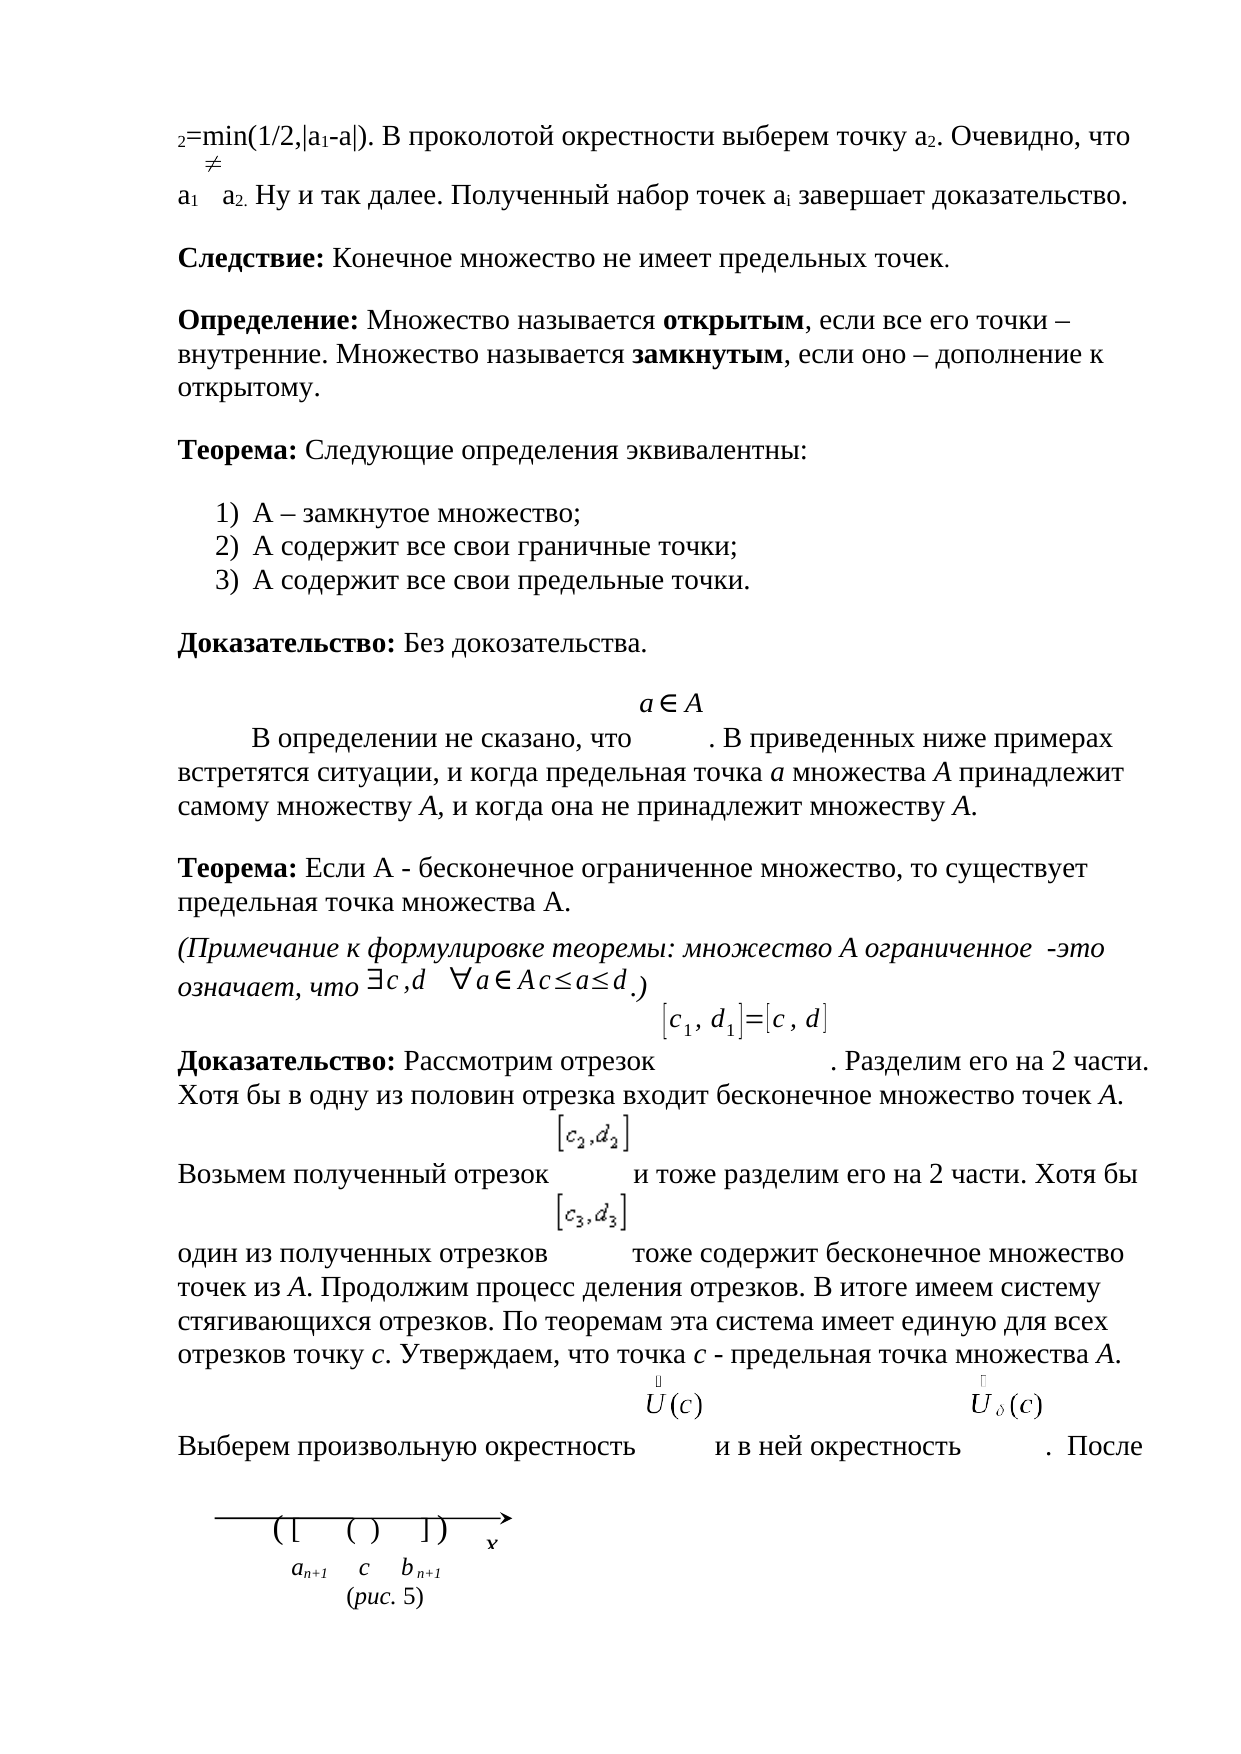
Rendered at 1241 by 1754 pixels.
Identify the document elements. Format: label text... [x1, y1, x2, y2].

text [177, 118, 1152, 211]
text В определении не сказано, что . В приведенных ниже примерах встретятся ситуации, и когда предельная точка а множества А принадлежит самому множеству А, и когда она не принадлежит множеству А. [177, 687, 1152, 821]
list А содержит все свои предельные точки. [215, 562, 1152, 596]
text Теорема: Следующие определения эквивалентны: [177, 432, 1152, 466]
list А содержит все свои граничные точки; [215, 528, 1152, 562]
text Доказательство: Без докозательства. [177, 625, 1152, 658]
list А – замкнутое множество; [215, 495, 1152, 528]
text (Примечание к формулировке теоремы: множество A ограниченное -это означает, что .) [177, 930, 1152, 1002]
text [177, 1002, 1152, 1461]
text Следствие: Конечное множество не имеет предельных точек. [177, 240, 1152, 273]
text Теорема: Если A - бесконечное ограниченное множество, то существует предельная точка множества A. [177, 850, 1152, 917]
picture [556, 1110, 633, 1155]
picture [555, 1189, 632, 1234]
text Определение: Множество называется открытым, если все его точки – внутренние. Множество называется замкнутым, если оно – дополнение к открытому. [177, 302, 1152, 403]
